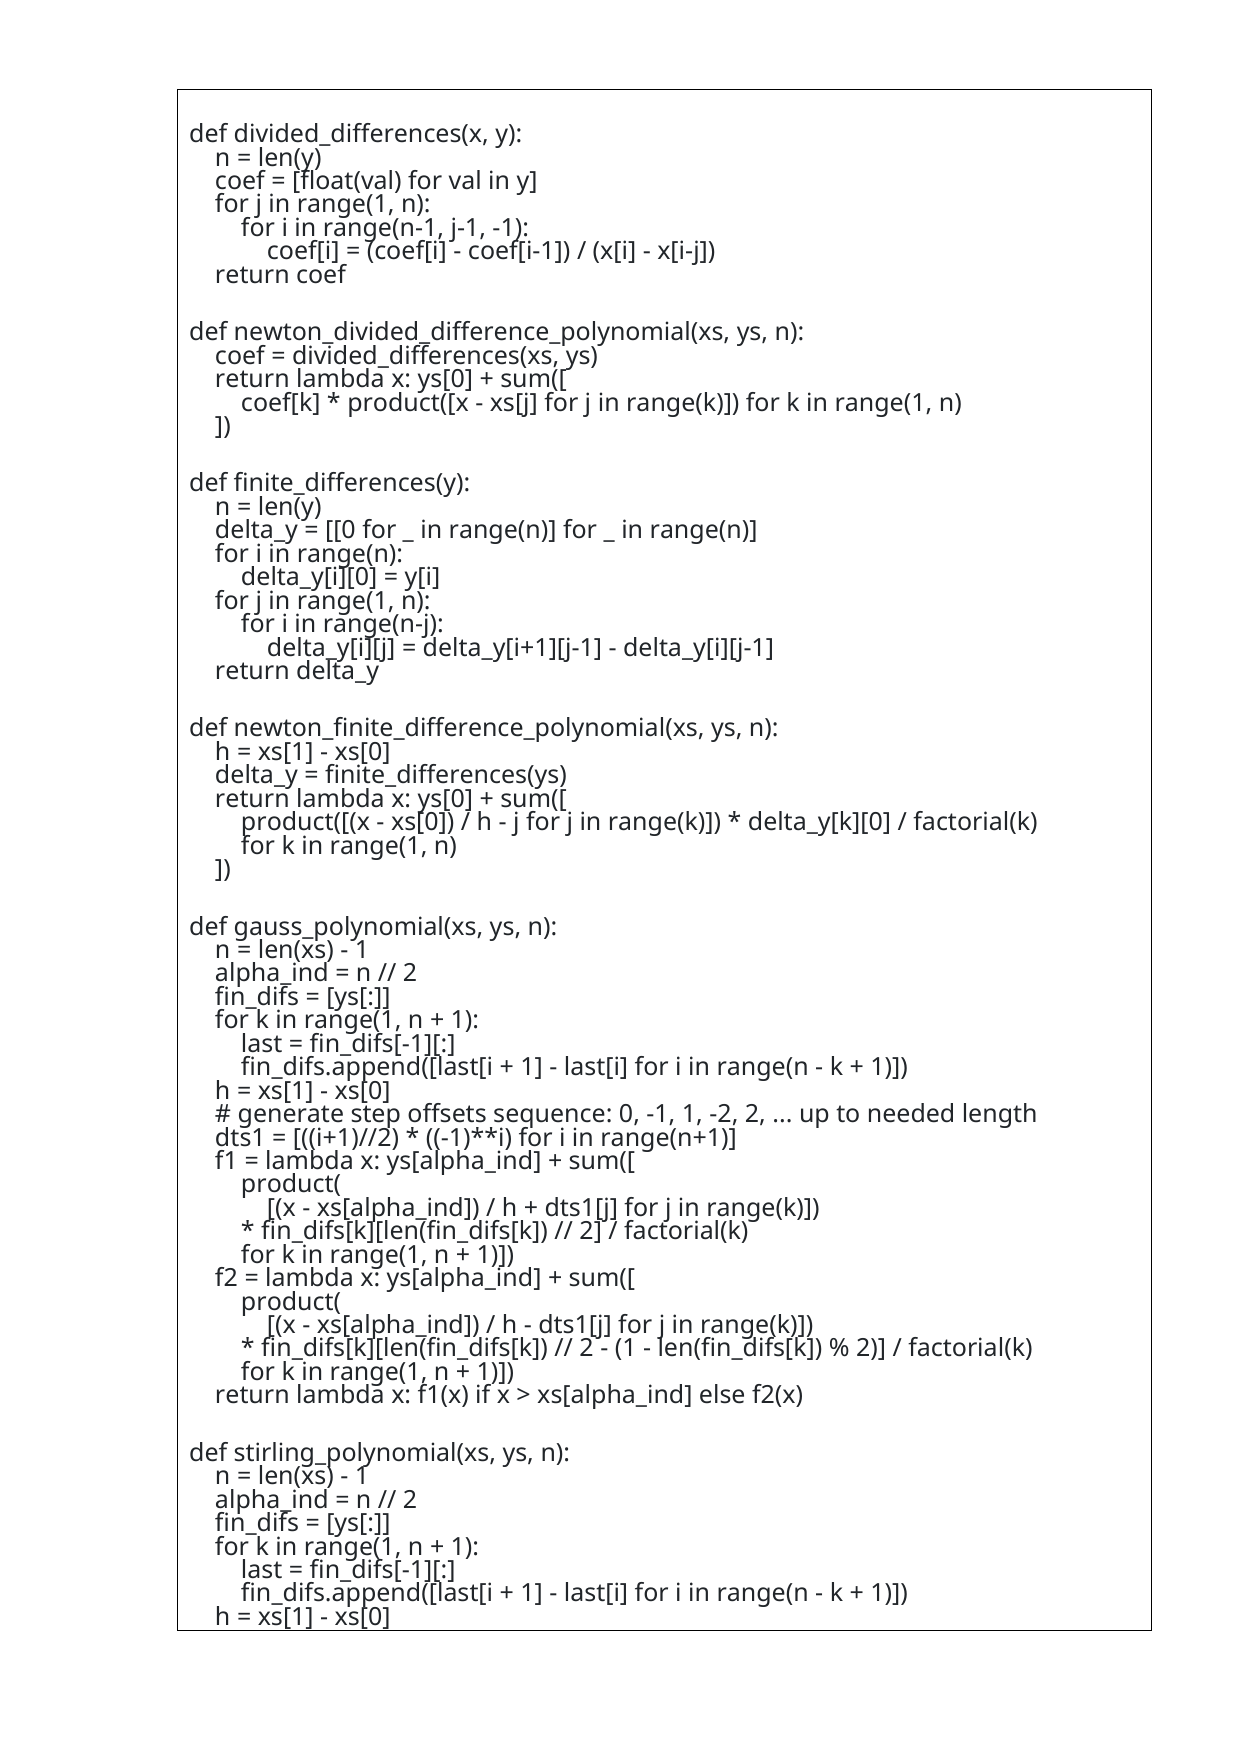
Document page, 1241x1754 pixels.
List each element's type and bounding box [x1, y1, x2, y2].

table_header [178, 90, 1151, 1630]
